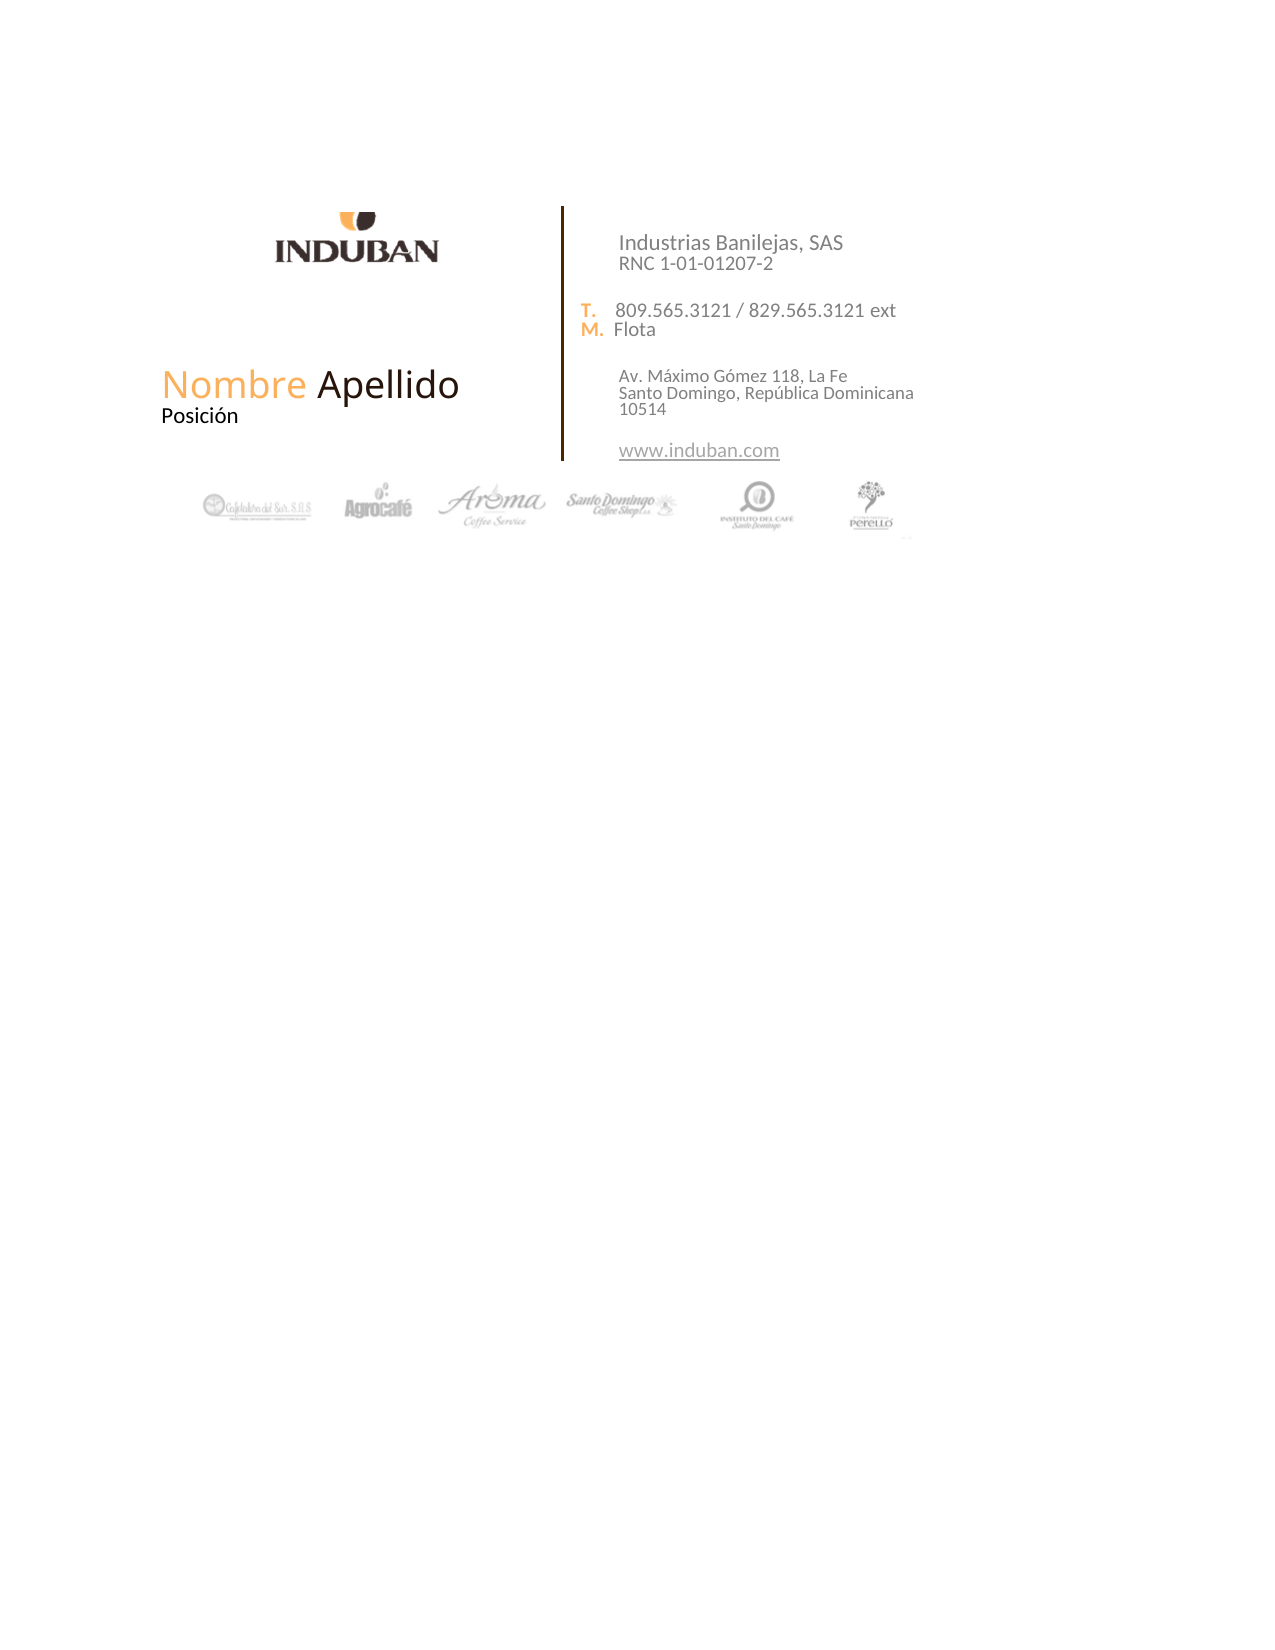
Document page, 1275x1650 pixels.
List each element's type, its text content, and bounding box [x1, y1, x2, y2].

table_header [150, 206, 561, 462]
table_header Industrias Banilejas, SAS RNC 1-01-01207-2 T. 809.565.3121 / 829.565.3121 M. Av. Máximo Gómez 118, La Fe Santo Domingo, República Dominicana 10514 www.induban.com [564, 206, 975, 462]
picture [182, 461, 944, 582]
picture [269, 212, 443, 269]
